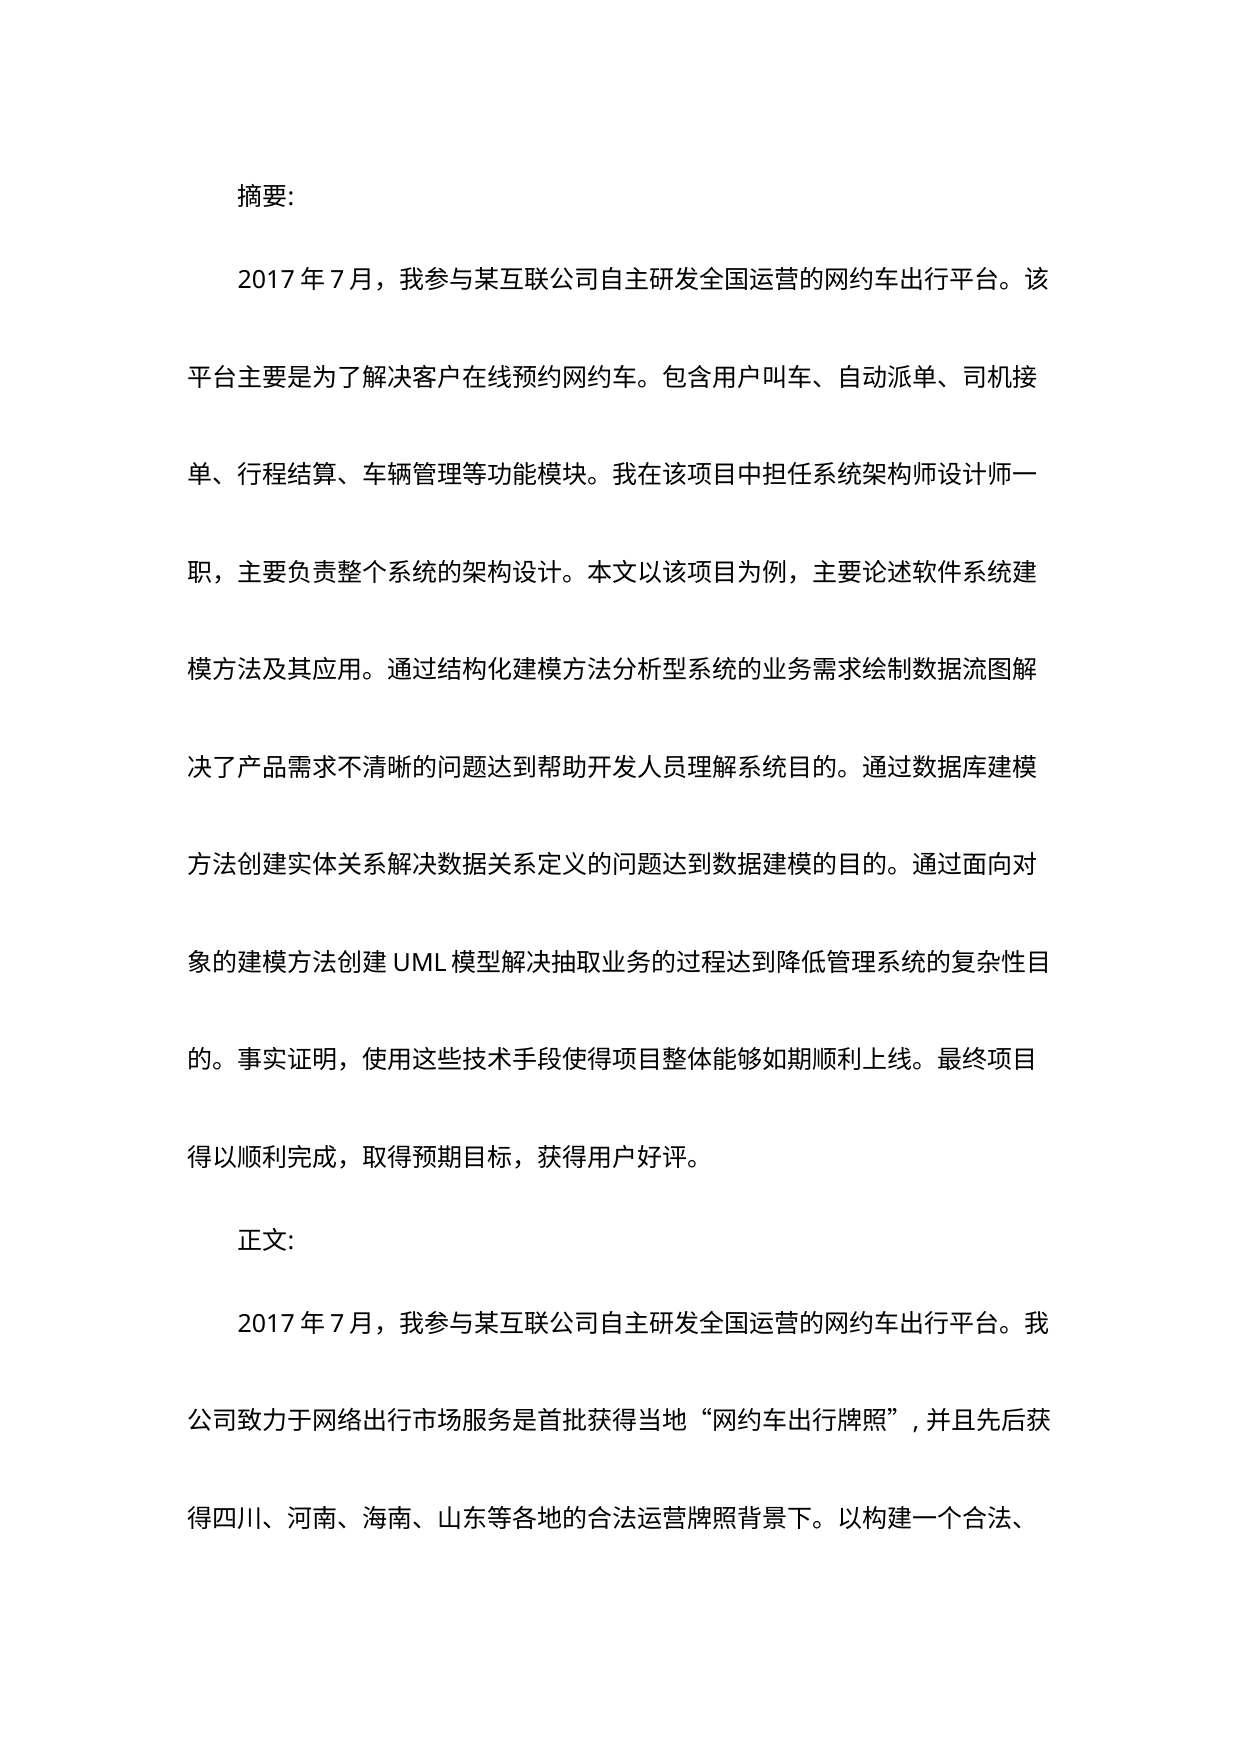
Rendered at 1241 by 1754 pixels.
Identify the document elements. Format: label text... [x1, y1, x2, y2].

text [187, 1289, 1053, 1549]
text 摘要: [187, 162, 1053, 227]
text 2017年7月，我参与某互联公司自主研发全国运营的网约车出行平台。该平台主要是为了解决客户在线预约网约车。包含用户叫车、自动派单、司机接单、行程结算、车辆管理等功能模块。我在该项目中担任系统架构师设计师一职，主要负责整个系统的架构设计。本文以该项目为例，主要论述软件系统建模方法及其应用。通过结构化建模方法分析型系统的业务需求绘制数据流图解决了产品需求不清晰的问题达到帮助开发人员理解系统目的。通过数据库建模方法创建实体关系解决数据关系定义的问题达到数据建模的目的。通过面向对象的建模方法创建UML模型解决抽取业务的过程达到降低管理系统的复杂性目的。事实证明，使用这些技术手段使得项目整体能够如期顺利上线。最终项目得以顺利完成，取得预期目标，获得用户好评。 [187, 245, 1053, 1188]
text 正文: [187, 1206, 1053, 1271]
